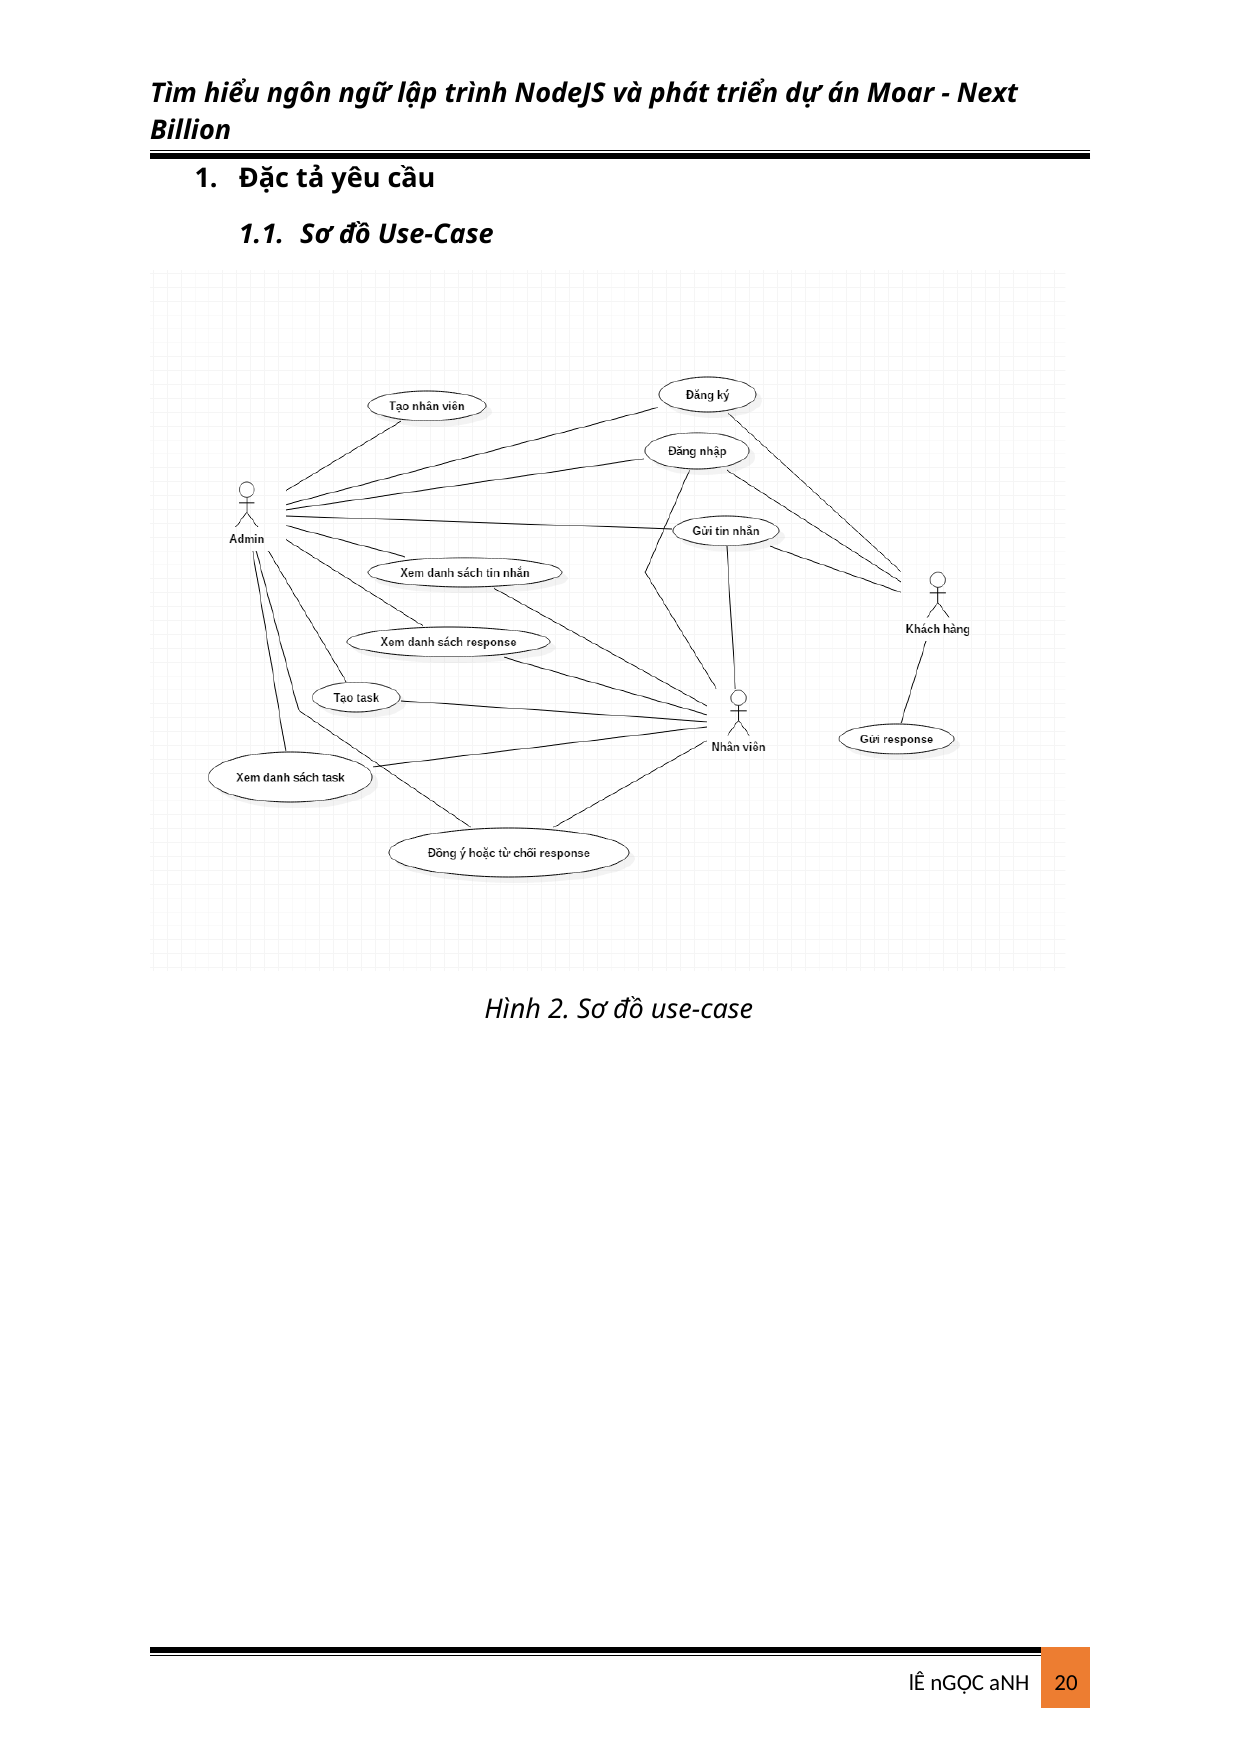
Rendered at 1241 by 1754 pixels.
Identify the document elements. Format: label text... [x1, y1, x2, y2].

list Đặc tả yêu cầu [194, 159, 1090, 196]
text Hình 2. Sơ đồ use-case [150, 989, 1090, 1026]
picture [150, 270, 1066, 971]
list Sơ đồ Use-Case [225, 214, 1090, 251]
